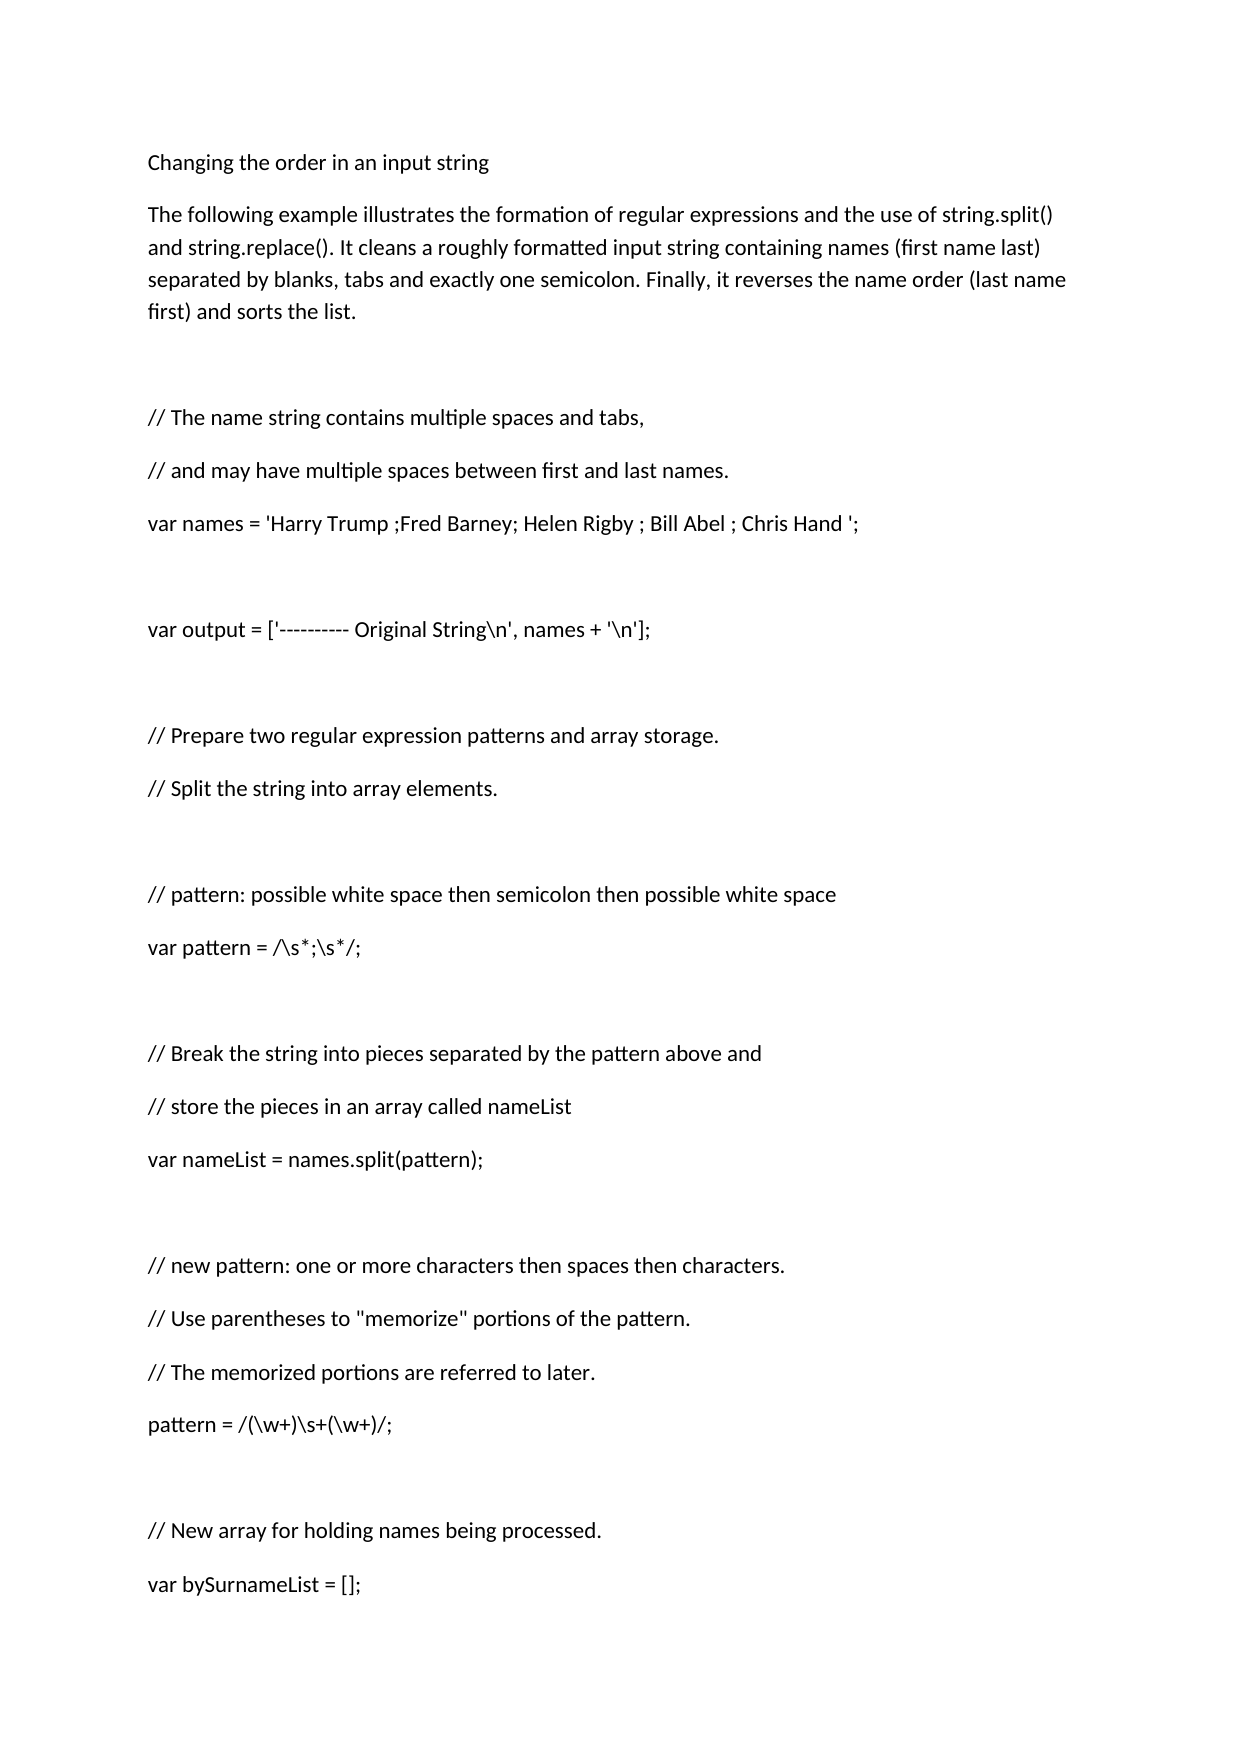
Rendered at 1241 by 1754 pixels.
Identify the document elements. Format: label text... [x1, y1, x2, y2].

text Changing the order in an input string [148, 148, 1093, 176]
text The following example illustrates the formation of regular expressions and the use of string.split() and string.replace(). It cleans a roughly formatted input string containing names (first name last) separated by blanks, tabs and exactly one semicolon. Finally, it reverses the name order (last name first) and sorts the list. [148, 201, 1093, 325]
text // and may have multiple spaces between first and last names. [148, 456, 1093, 484]
text // Split the string into array elements. [148, 774, 1093, 802]
text // The name string contains multiple spaces and tabs, [148, 403, 1093, 431]
text // Prepare two regular expression patterns and array storage. [148, 721, 1093, 749]
text // pattern: possible white space then semicolon then possible white space [148, 880, 1093, 908]
text var pattern = /\s*;\s*/; [148, 933, 1093, 961]
text var nameList = names.split(pattern); [148, 1146, 1093, 1173]
text // new pattern: one or more characters then spaces then characters. [148, 1252, 1093, 1279]
text // Break the string into pieces separated by the pattern above and [148, 1039, 1093, 1067]
text // store the pieces in an array called nameList [148, 1092, 1093, 1121]
text // The memorized portions are referred to later. [148, 1358, 1093, 1386]
text var bySurnameList = []; [148, 1570, 1093, 1598]
text pattern = /(\w+)\s+(\w+)/; [148, 1411, 1093, 1439]
text // New array for holding names being processed. [148, 1517, 1093, 1545]
text var output = ['---------- Original String\n', names + '\n']; [148, 615, 1093, 643]
text var names = 'Harry Trump ;Fred Barney; Helen Rigby ; Bill Abel ; Chris Hand '; [148, 509, 1093, 537]
text // Use parentheses to "memorize" portions of the pattern. [148, 1304, 1093, 1333]
